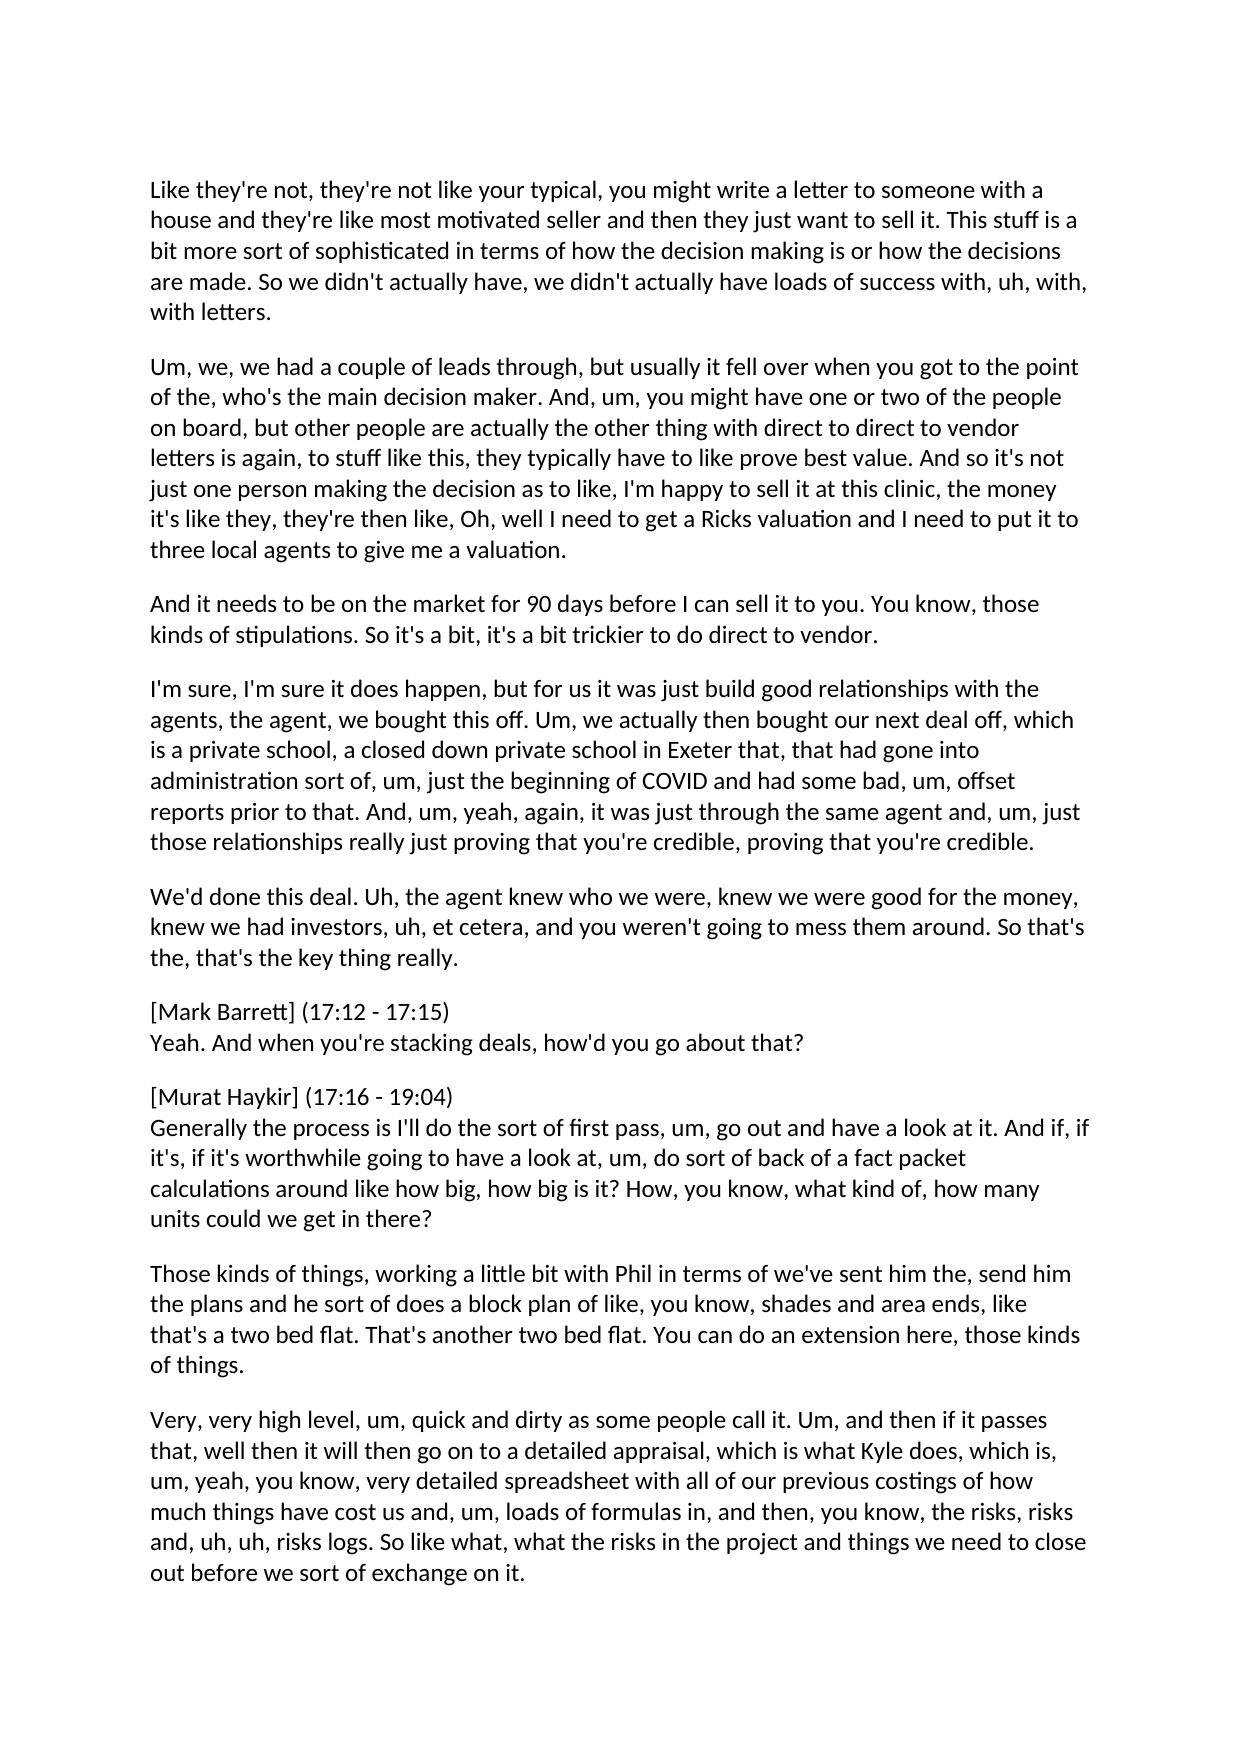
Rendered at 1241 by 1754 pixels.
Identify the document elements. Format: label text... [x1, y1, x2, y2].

text Very, very high level, um, quick and dirty as some people call it. Um, and then if it passes that, well then it will then go on to a detailed appraisal, which is what Kyle does, which is, um, yeah, you know, very detailed spreadsheet with all of our previous costings of how much things have cost us and, um, loads of formulas in, and then, you know, the risks, risks and, uh, uh, risks logs. So like what, what the risks in the project and things we need to close out before we sort of exchange on it. [150, 1404, 1090, 1587]
text Yeah. And when you're stacking deals, how'd you go about that? [150, 1027, 1090, 1057]
text We'd done this deal. Uh, the agent knew who we were, knew we were good for the money, knew we had investors, uh, et cetera, and you weren't going to mess them around. So that's the, that's the key thing really. [150, 881, 1090, 972]
text And it needs to be on the market for 90 days before I can sell it to you. You know, those kinds of stipulations. So it's a bit, it's a bit trickier to do direct to vendor. [150, 588, 1090, 649]
text Like they're not, they're not like your typical, you might write a letter to someone with a house and they're like most motivated seller and then they just want to sell it. This stuff is a bit more sort of sophisticated in terms of how the decision making is or how the decisions are made. So we didn't actually have, we didn't actually have loads of success with, uh, with, with letters. [150, 174, 1090, 327]
text [Mark Barrett] (17:12 - 17:15) [150, 996, 1090, 1027]
text Those kinds of things, working a little bit with Phil in terms of we've sent him the, send him the plans and he sort of does a block plan of like, you know, shades and area ends, like that's a two bed flat. That's another two bed flat. You can do an extension here, those kinds of things. [150, 1258, 1090, 1380]
text I'm sure, I'm sure it does happen, but for us it was just build good relationships with the agents, the agent, we bought this off. Um, we actually then bought our next deal off, which is a private school, a closed down private school in Exeter that, that had gone into administration sort of, um, just the beginning of COVID and had some bad, um, offset reports prior to that. And, um, yeah, again, it was just through the same agent and, um, just those relationships really just proving that you're credible, proving that you're credible. [150, 673, 1090, 857]
text Um, we, we had a couple of leads through, but usually it fell over when you got to the point of the, who's the main decision maker. And, um, you might have one or two of the people on board, but other people are actually the other thing with direct to direct to vendor letters is again, to stuff like this, they typically have to like prove best value. And so it's not just one person making the decision as to like, I'm happy to sell it at this clinic, the money it's like they, they're then like, Oh, well I need to get a Ricks valuation and I need to put it to three local agents to give me a valuation. [150, 351, 1090, 564]
text Generally the process is I'll do the sort of first pass, um, go out and have a look at it. And if, if it's, if it's worthwhile going to have a look at, um, do sort of back of a fact packet calculations around like how big, how big is it? How, you know, what kind of, how many units could we get in there? [150, 1112, 1090, 1234]
text [Murat Haykir] (17:16 - 19:04) [150, 1081, 1090, 1112]
